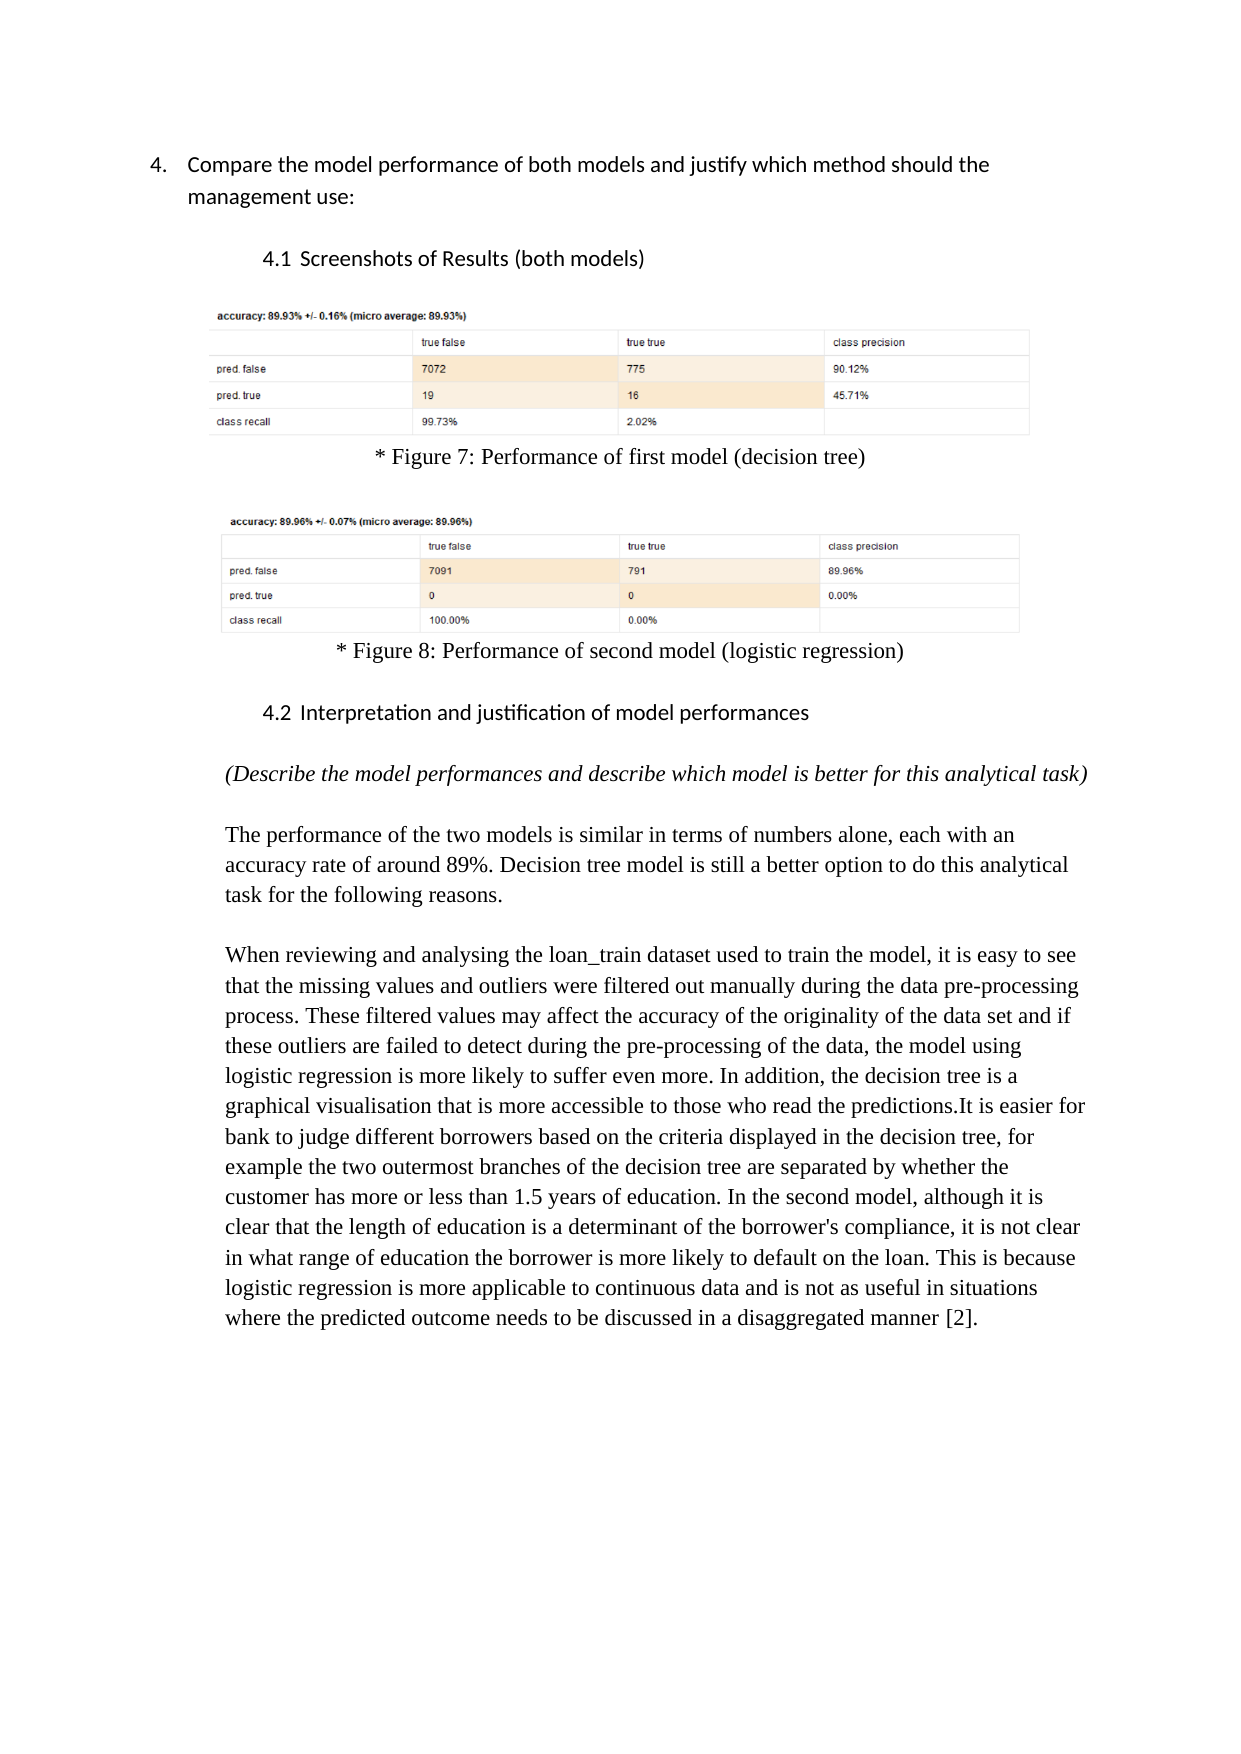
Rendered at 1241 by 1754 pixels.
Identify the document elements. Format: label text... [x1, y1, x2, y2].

list * Figure 8: Performance of second model (logistic regression) [150, 637, 1090, 664]
list (Describe the model performances and describe which model is better for this analytical task) [225, 760, 1090, 787]
list Interpretation and justification of model performances [262, 698, 1090, 726]
picture [217, 503, 1023, 634]
list * Figure 7: Performance of first model (decision tree) [150, 443, 1090, 469]
list Screenshots of Results (both models) [262, 244, 1090, 273]
picture [209, 307, 1032, 439]
list When reviewing and analysing the loan_train dataset used to train the model, it is easy to see that the missing values and outliers were filtered out manually during the data pre-processing process. These filtered values may affect the accuracy of the originality of the data set and if these outliers are failed to detect during the pre-processing of the data, the model using logistic regression is more likely to suffer even more. In addition, the decision tree is a graphical visualisation that is more accessible to those who read the predictions.It is easier for bank to judge different borrowers based on the criteria displayed in the decision tree, for example the two outermost branches of the decision tree are separated by whether the customer has more or less than 1.5 years of education. In the second model, although it is clear that the length of education is a determinant of the borrower's compliance, it is not clear in what range of education the borrower is more likely to default on the loan. This is because logistic regression is more applicable to continuous data and is not as useful in situations where the predicted outcome needs to be discussed in a disaggregated manner [2]. [225, 942, 1090, 1330]
list The performance of the two models is similar in terms of numbers alone, each with an accuracy rate of around 89%. Decision tree model is still a better option to do this analytical task for the following reasons. [225, 821, 1090, 907]
list Compare the model performance of both models and justify which method should the management use: [150, 150, 1090, 210]
